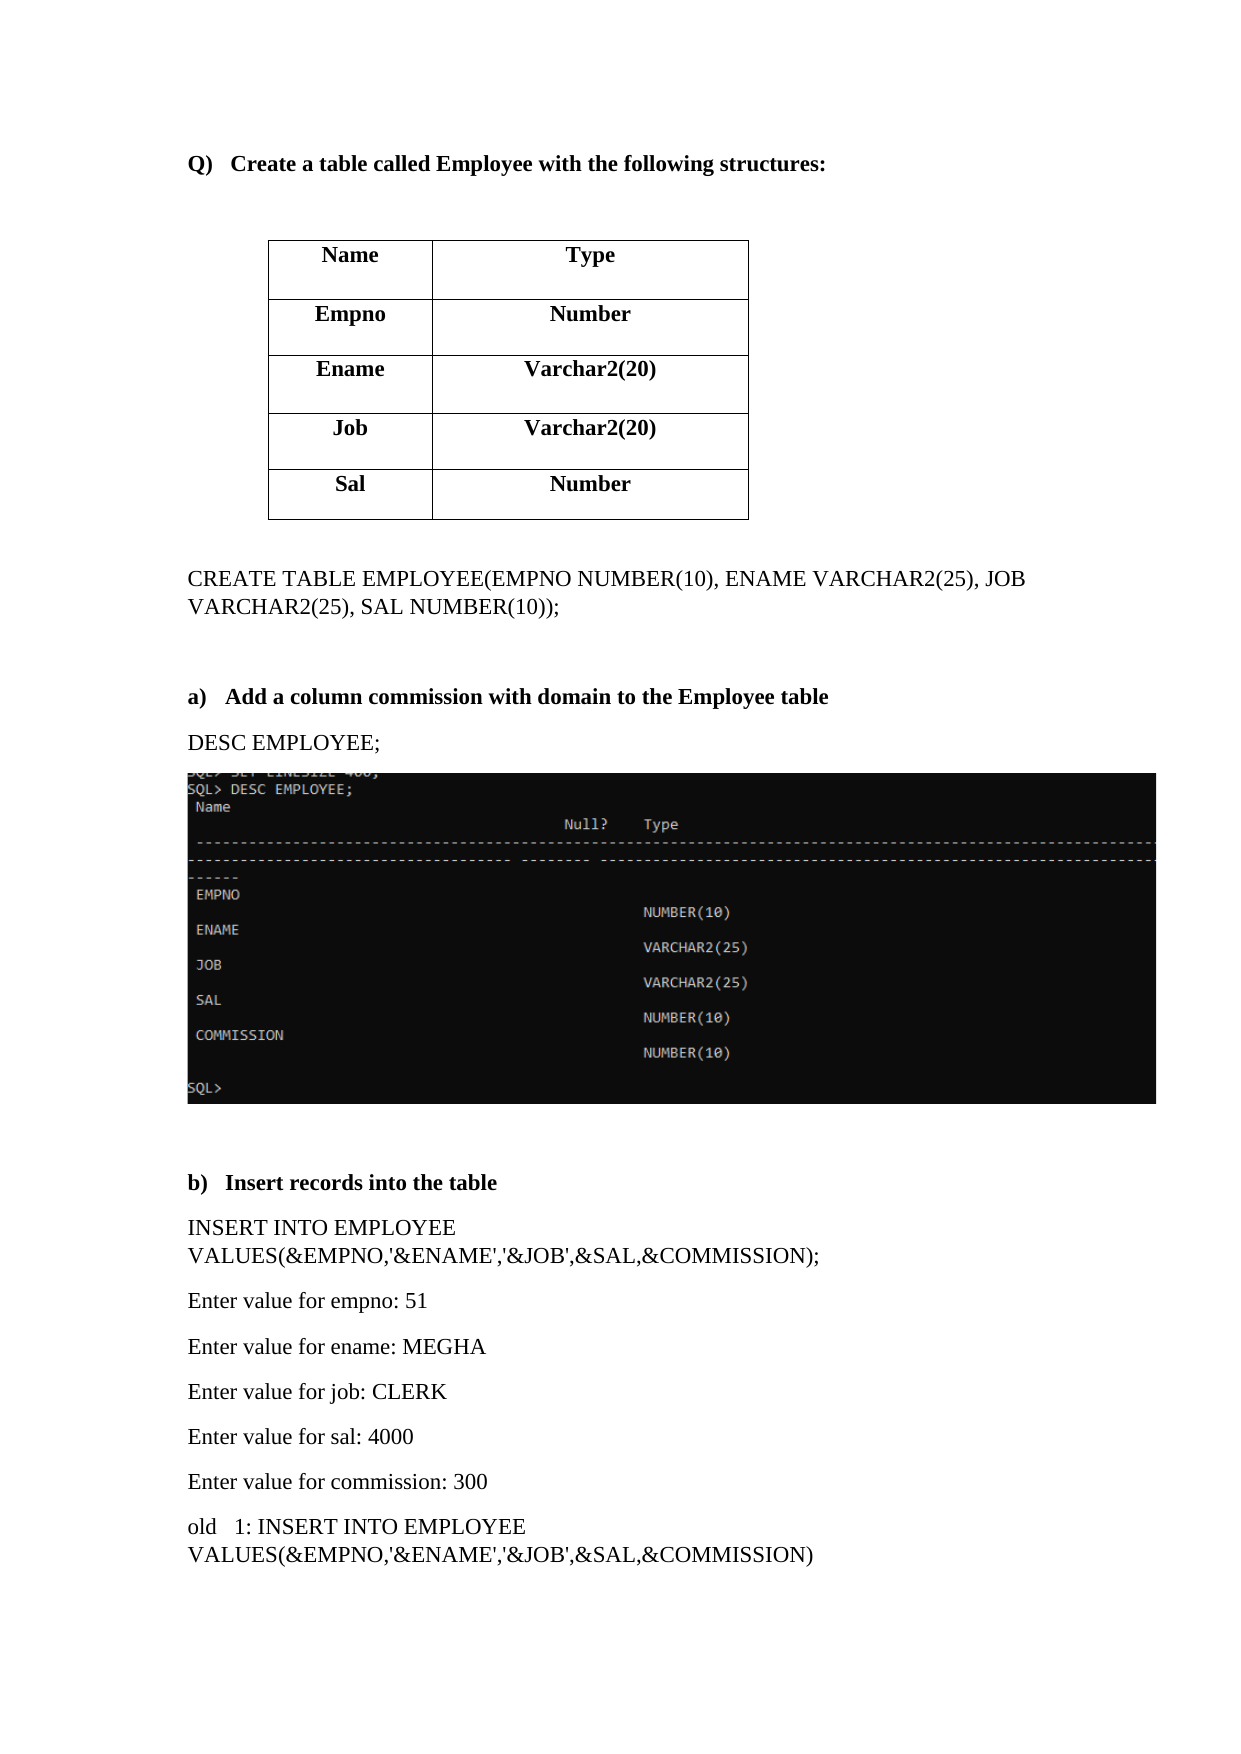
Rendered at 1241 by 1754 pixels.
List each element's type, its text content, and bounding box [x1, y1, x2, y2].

text Enter value for empno: 51 [187, 1288, 1090, 1314]
table_cell Number [433, 470, 748, 519]
text DESC EMPLOYEE; [187, 728, 1090, 755]
table_header Type [433, 241, 748, 299]
table_cell Job [269, 414, 432, 469]
table_cell Varchar2(20) [433, 356, 748, 413]
table_cell Ename [269, 356, 432, 413]
text Enter value for ename: MEGHA [187, 1333, 1090, 1359]
table_header Name [269, 241, 432, 299]
list Insert records into the table [187, 1169, 1090, 1195]
table_cell Number [433, 300, 748, 354]
list Add a column commission with domain to the Employee table [187, 683, 1090, 710]
picture [187, 773, 1157, 1104]
text Enter value for commission: 300 [187, 1468, 1090, 1494]
text CREATE TABLE EMPLOYEE(EMPNO NUMBER(10), ENAME VARCHAR2(25), JOB VARCHAR2(25), SAL NUMBER(10)); [187, 565, 1090, 619]
table_cell Empno [269, 300, 432, 354]
text Enter value for sal: 4000 [187, 1423, 1090, 1449]
table_cell Sal [269, 470, 432, 519]
text old 1: INSERT INTO EMPLOYEE VALUES(&EMPNO,'&ENAME','&JOB',&SAL,&COMMISSION) [187, 1513, 1090, 1568]
text Q) Create a table called Employee with the following structures: [187, 150, 1090, 176]
text INSERT INTO EMPLOYEE VALUES(&EMPNO,'&ENAME','&JOB',&SAL,&COMMISSION); [187, 1214, 1090, 1269]
table_cell Varchar2(20) [433, 414, 748, 469]
text Enter value for job: CLERK [187, 1378, 1090, 1404]
